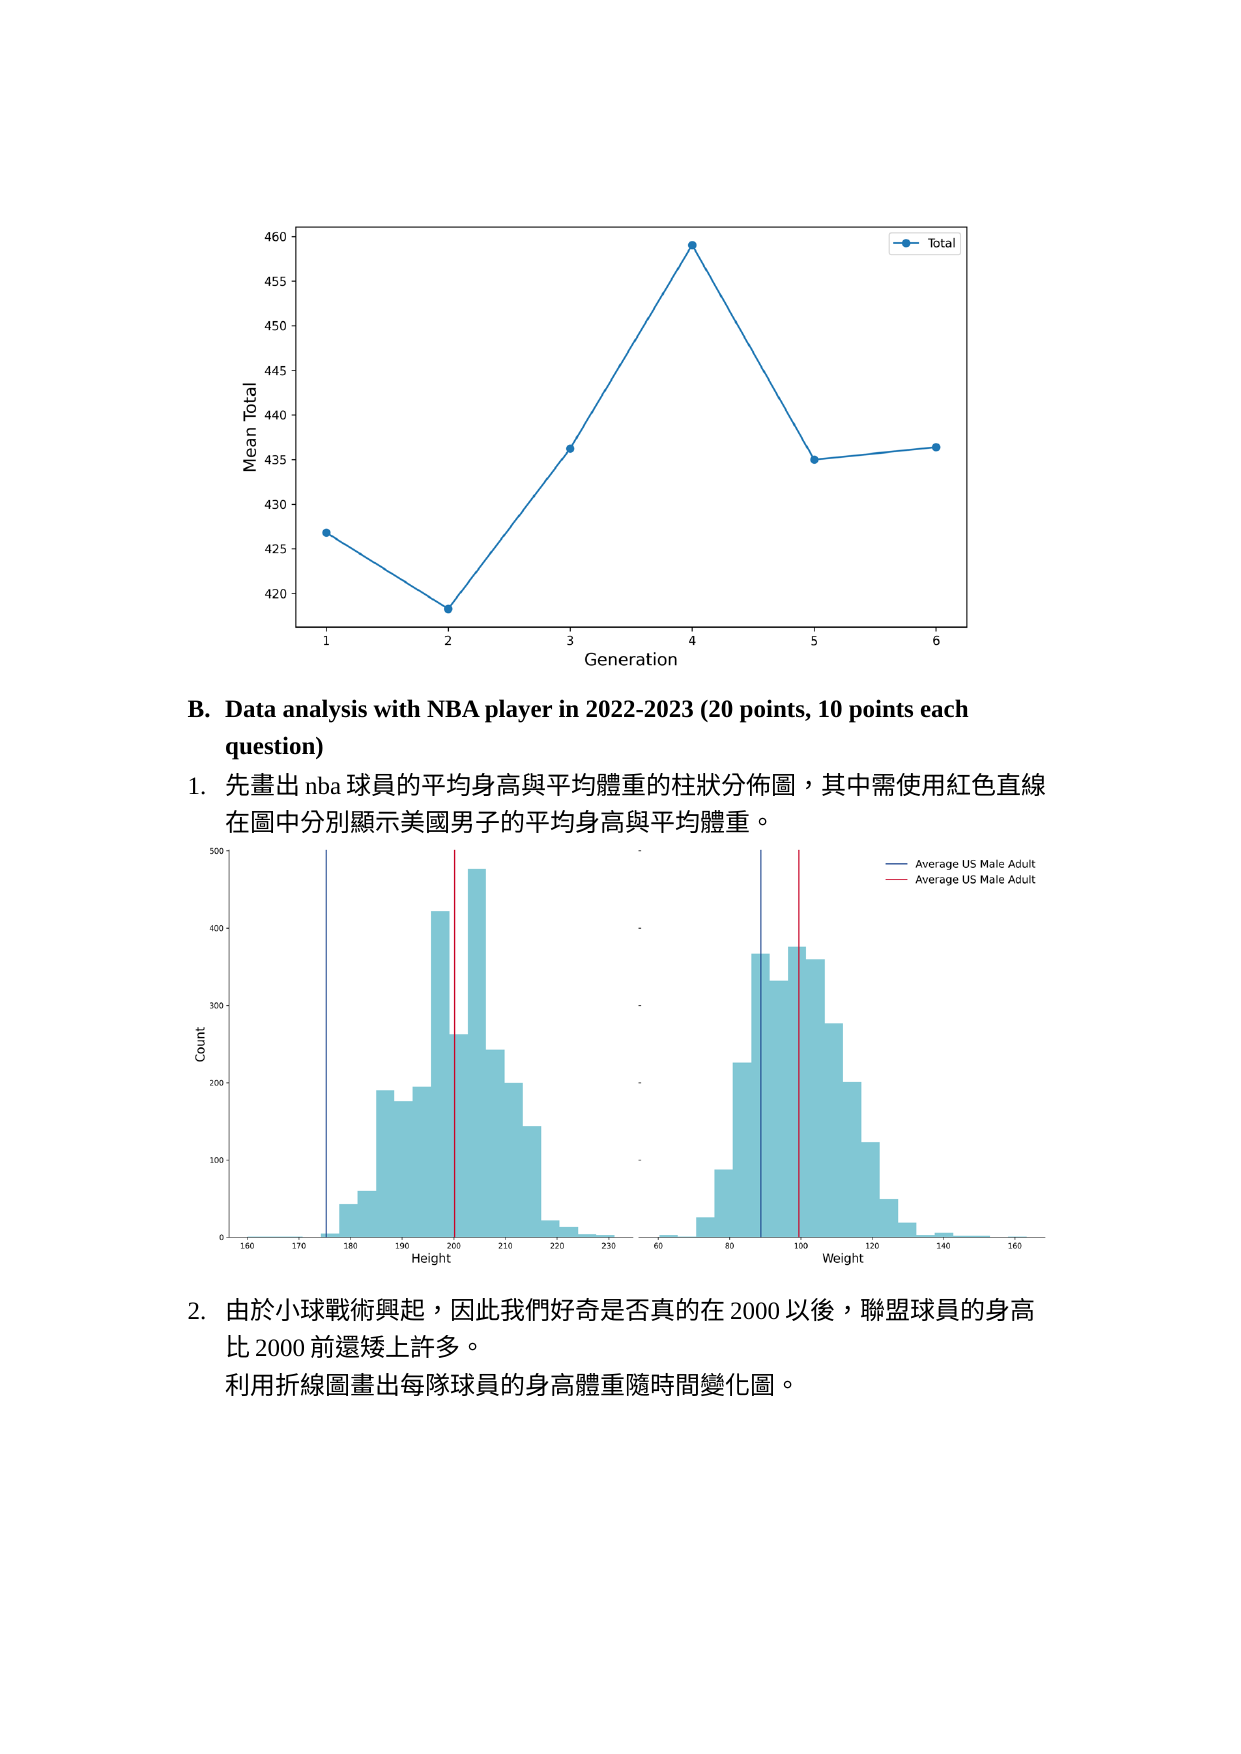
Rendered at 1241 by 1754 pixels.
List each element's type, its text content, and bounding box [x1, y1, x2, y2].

list 先畫出nba球員的平均身高與平均體重的柱狀分佈圖，其中需使用紅色直線在圖中分別顯示美國男子的平均身高與平均體重。 [187, 764, 1053, 839]
list 由於小球戰術興起，因此我們好奇是否真的在2000以後，聯盟球員的身高比2000前還矮上許多。 [187, 1289, 1053, 1364]
list Data analysis with NBA player in 2022-2023 (20 points, 10 points each question) [187, 689, 1053, 764]
picture [187, 839, 1053, 1272]
picture [187, 164, 1053, 684]
list 利用折線圖畫出每隊球員的身高體重隨時間變化圖。 [225, 1364, 1053, 1402]
